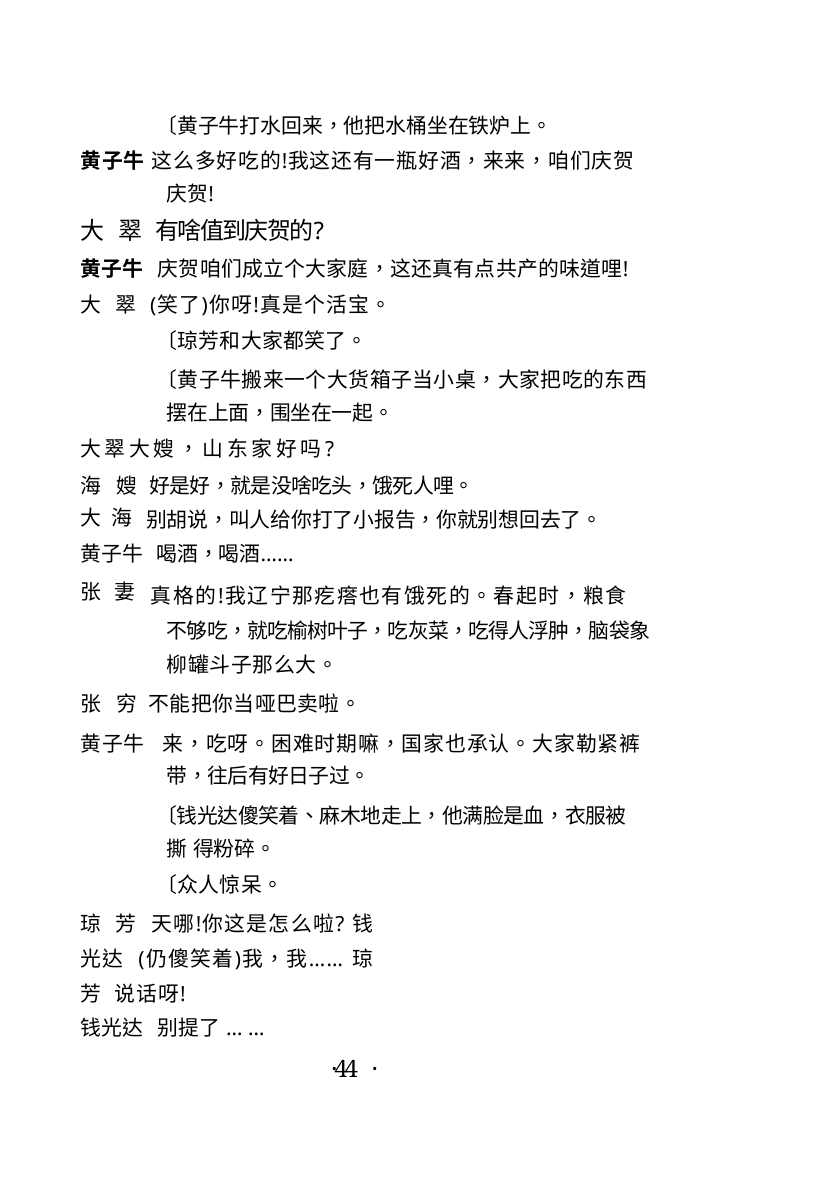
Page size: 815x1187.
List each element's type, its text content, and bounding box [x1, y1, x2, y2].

text 黄子牛 喝酒，喝酒…… [80, 541, 692, 567]
text 张 穷 不能把你当哑巴卖啦。 [80, 690, 692, 717]
text 大 翠 有啥值到庆贺的? [80, 216, 692, 246]
text 〔众人惊呆。 [156, 872, 692, 898]
text 张 妻 真格的!我辽宁那疙瘩也有饿死的。春起时，粮食 不够吃，就吃榆树叶子，吃灰菜，吃得人浮肿，脑袋象 柳罐斗子那么大。 [80, 577, 653, 678]
text 黄子牛 庆贺咱们成立个大家庭，这还真有点共产的味道哩! 大 翠 (笑了)你呀!真是个活宝。 [80, 254, 639, 319]
text 黄子牛 这么多好吃的!我这还有一瓶好酒，来来，咱们庆贺 庆贺! [80, 147, 646, 208]
text 黄子牛 来，吃呀。困难时期嘛，国家也承认。大家勒紧裤 带，往后有好日子过。 [80, 729, 646, 790]
text 〔黄子牛搬来一个大货箱子当小桌，大家把吃的东西 摆在上面，围坐在一起。 [156, 365, 648, 426]
text 〔钱光达傻笑着、麻木地走上，他满脸是血，衣服被撕 得粉碎。 [156, 801, 646, 862]
text 大 海 别胡说，叫人给你打了小报告，你就别想回去了。 [80, 505, 692, 533]
text 琼 芳 天哪!你这是怎么啦? 钱光达 (仍傻笑着)我，我…… 琼 芳 说话呀! [80, 909, 373, 1008]
text 〔琼芳和大家都笑了。 [156, 328, 692, 354]
text 〔黄子牛打水回来，他把水桶坐在铁炉上。 [156, 112, 692, 138]
text 钱光达 别提了 … … [80, 1015, 692, 1041]
text 海 嫂 好是好，就是没啥吃头，饿死人哩。 [80, 473, 692, 499]
text 大翠大嫂，山东家好吗? [80, 435, 692, 461]
